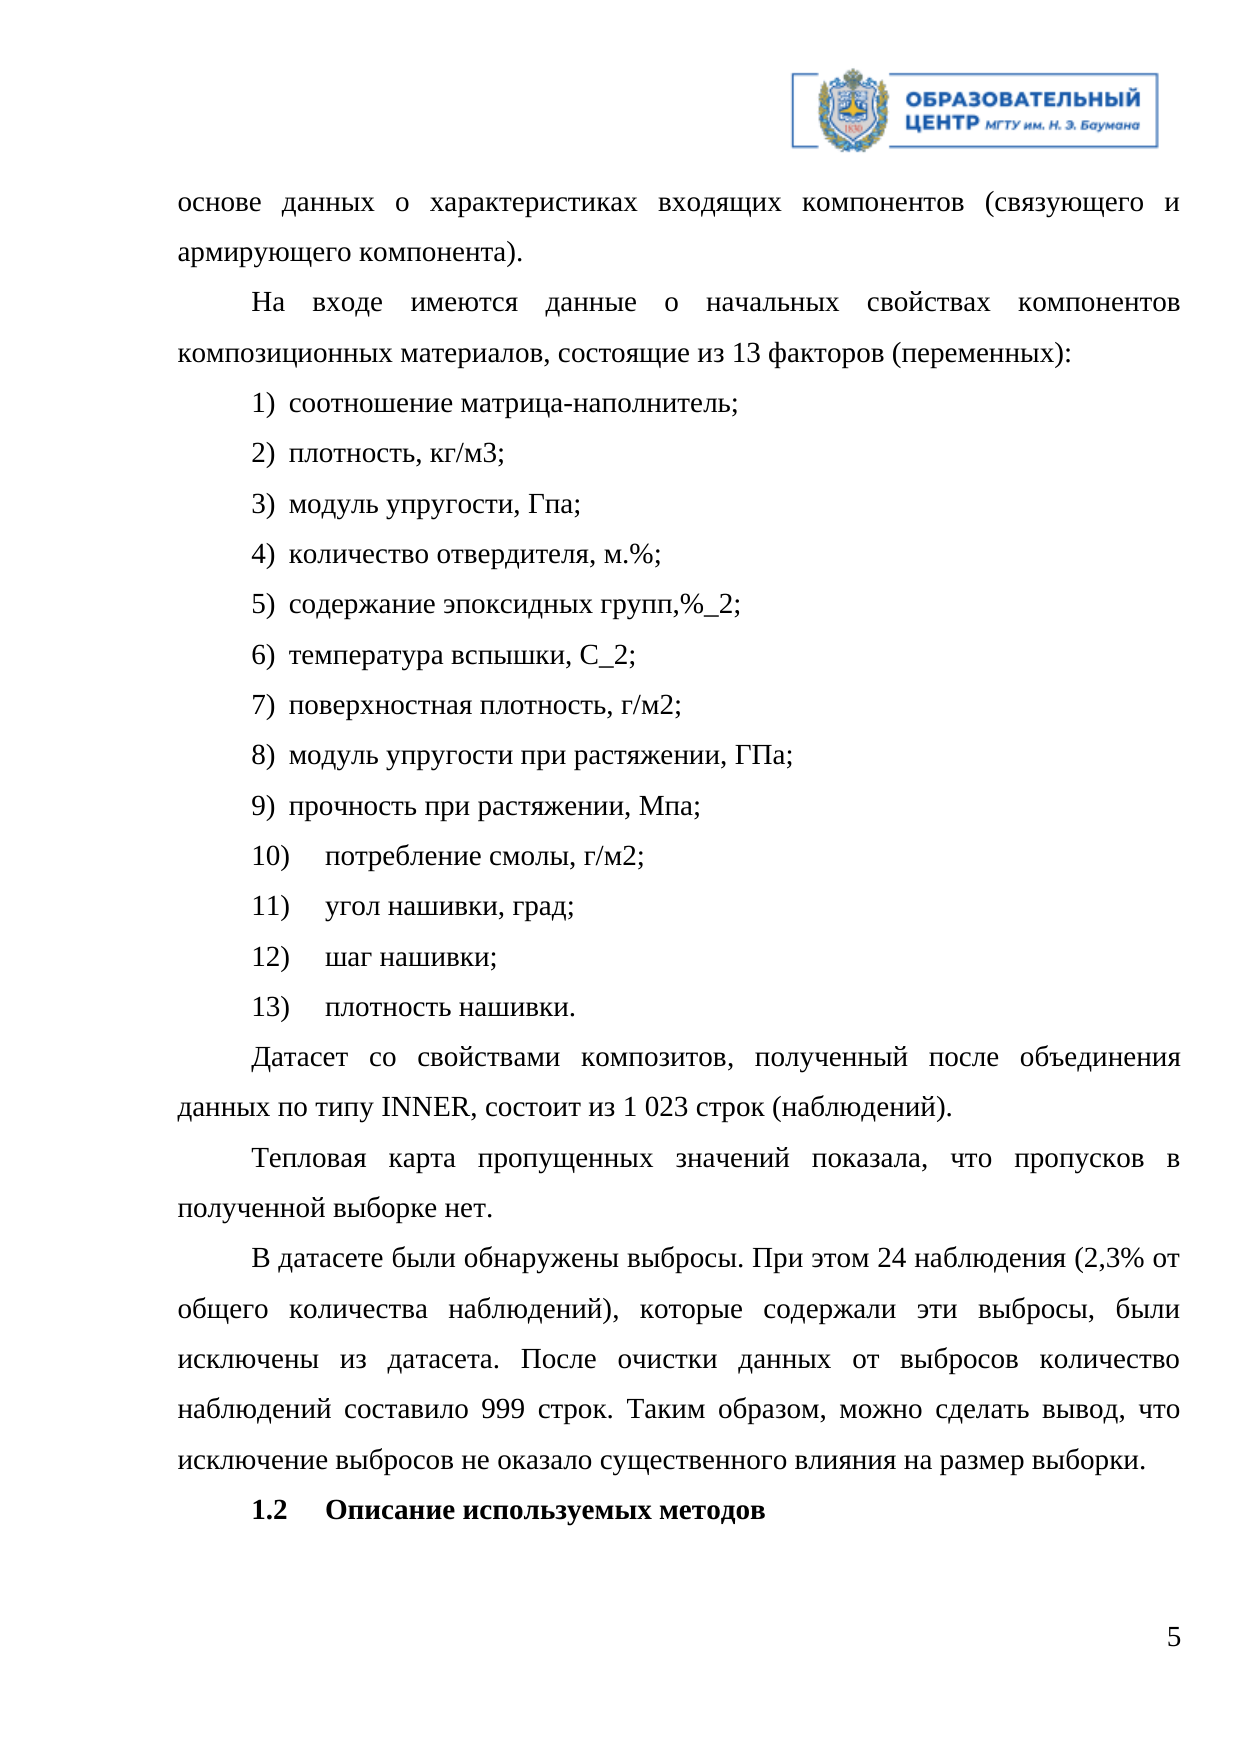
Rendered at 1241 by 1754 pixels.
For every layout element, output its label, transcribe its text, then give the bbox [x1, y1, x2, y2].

list шаг нашивки; [251, 939, 1181, 972]
list поверхностная плотность, г/м2; [251, 687, 1181, 721]
list плотность, кг/м3; [251, 436, 1181, 469]
picture [761, 45, 1209, 168]
list температура вспышки, С_2; [251, 637, 1181, 670]
text Датасет со свойствами композитов, полученный после объединения данных по типу INNER, состоит из 1 023 строк (наблюдений). [177, 1039, 1181, 1123]
list количество отвердителя, м.%; [251, 536, 1181, 570]
list модуль упругости при растяжении, ГПа; [251, 737, 1181, 771]
text На входе имеются данные о начальных свойствах компонентов композиционных материалов, состоящие из 13 факторов (переменных): [177, 284, 1181, 368]
text Тепловая карта пропущенных значений показала, что пропусков в полученной выборке нет. [177, 1140, 1181, 1224]
list содержание эпоксидных групп,%_2; [251, 586, 1181, 620]
list плотность нашивки. [251, 989, 1181, 1022]
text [177, 118, 1181, 268]
text 1.2 Описание используемых методов [177, 1492, 1181, 1526]
text В датасете были обнаружены выбросы. При этом 24 наблюдения (2,3% от общего количества наблюдений), которые содержали эти выбросы, были исключены из датасета. После очистки данных от выбросов количество наблюдений составило 999 строк. Таким образом, можно сделать вывод, что исключение выбросов не оказало существенного влияния на размер выборки. [177, 1241, 1181, 1475]
list угол нашивки, град; [251, 888, 1181, 922]
list модуль упругости, Гпа; [251, 486, 1181, 519]
list соотношение матрица-наполнитель; [251, 385, 1181, 419]
list прочность при растяжении, Мпа; [251, 788, 1181, 821]
list потребление смолы, г/м2; [251, 838, 1181, 872]
